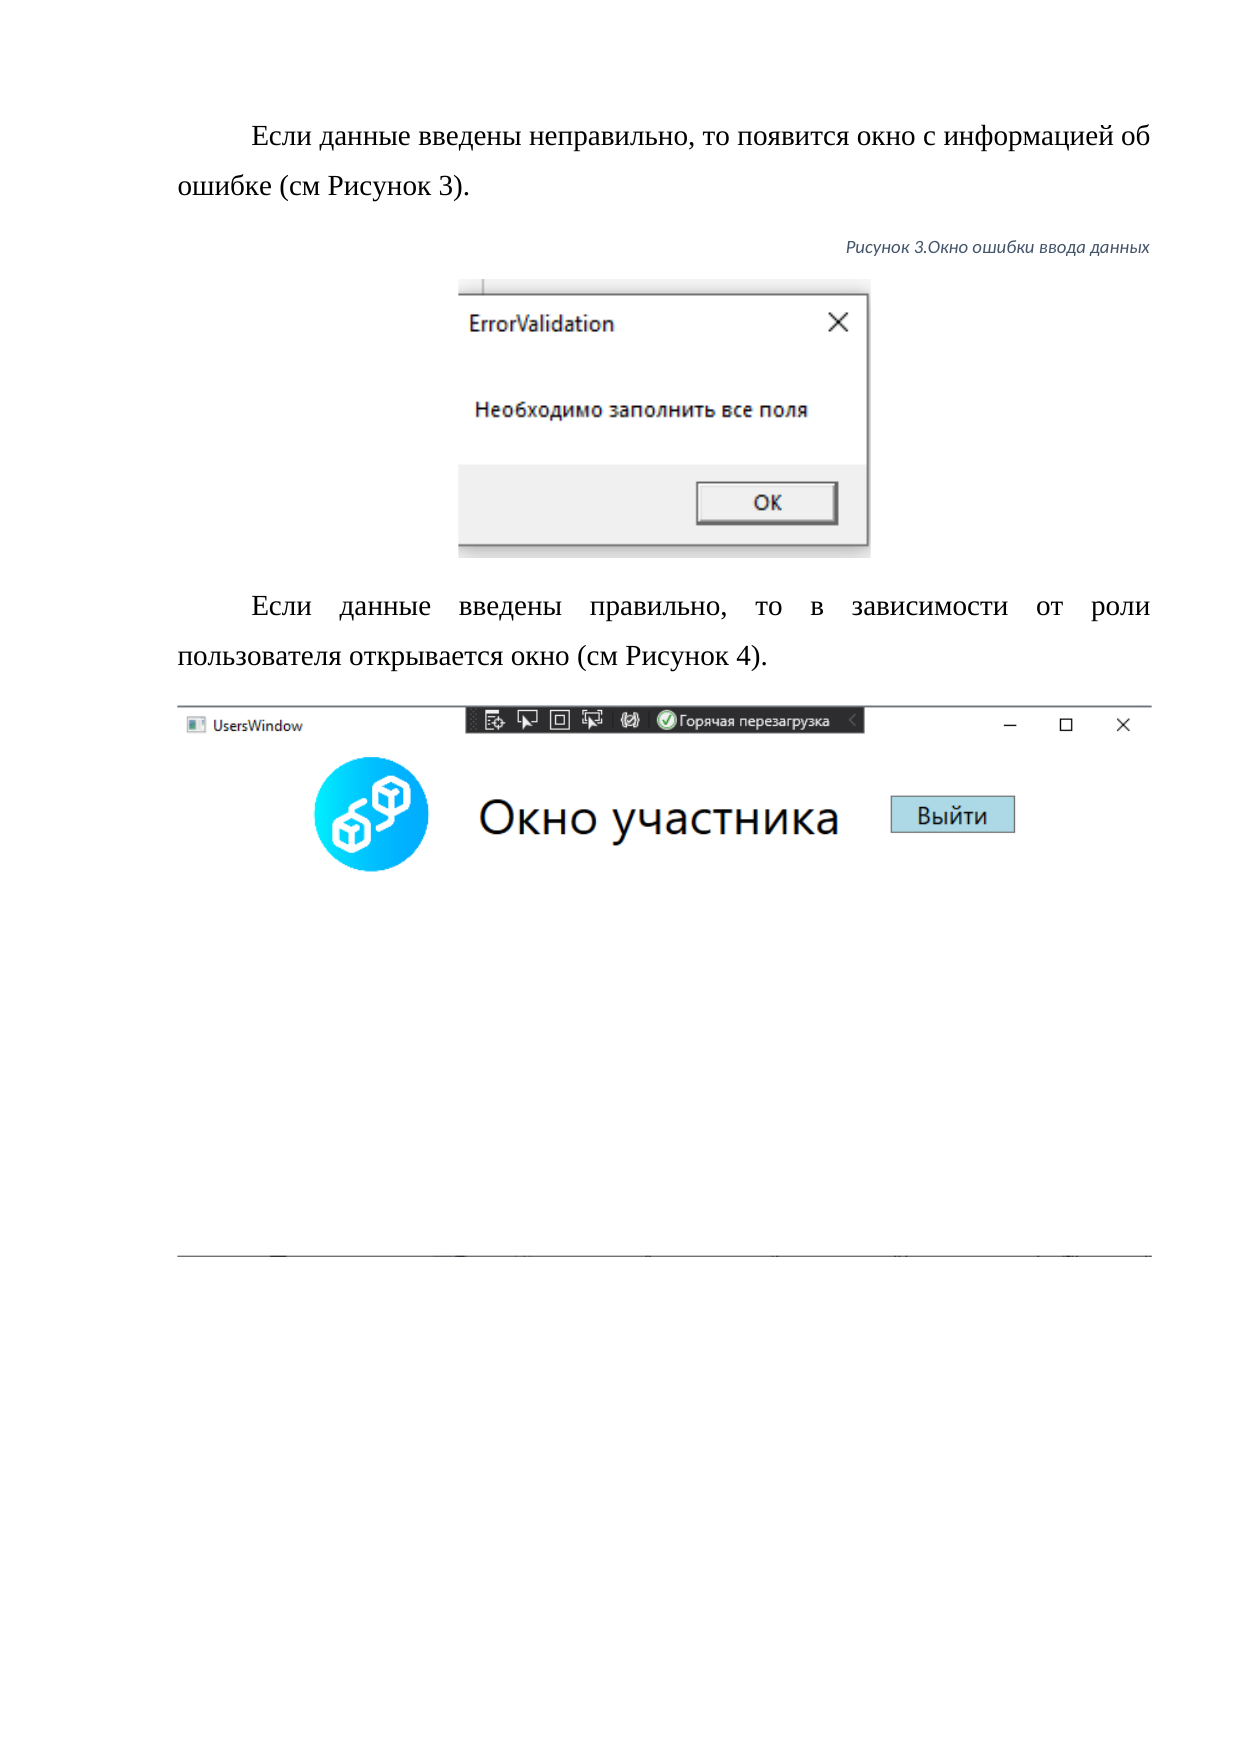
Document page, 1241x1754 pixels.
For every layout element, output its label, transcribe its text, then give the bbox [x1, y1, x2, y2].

picture [458, 279, 871, 558]
text Если данные введены неправильно, то появится окно с информацией об ошибке (см Рисунок 3). [177, 118, 1152, 202]
text Если данные введены правильно, то в зависимости от роли пользователя открывается окно (см Рисунок 4). [177, 588, 1152, 672]
picture [177, 705, 1152, 1257]
